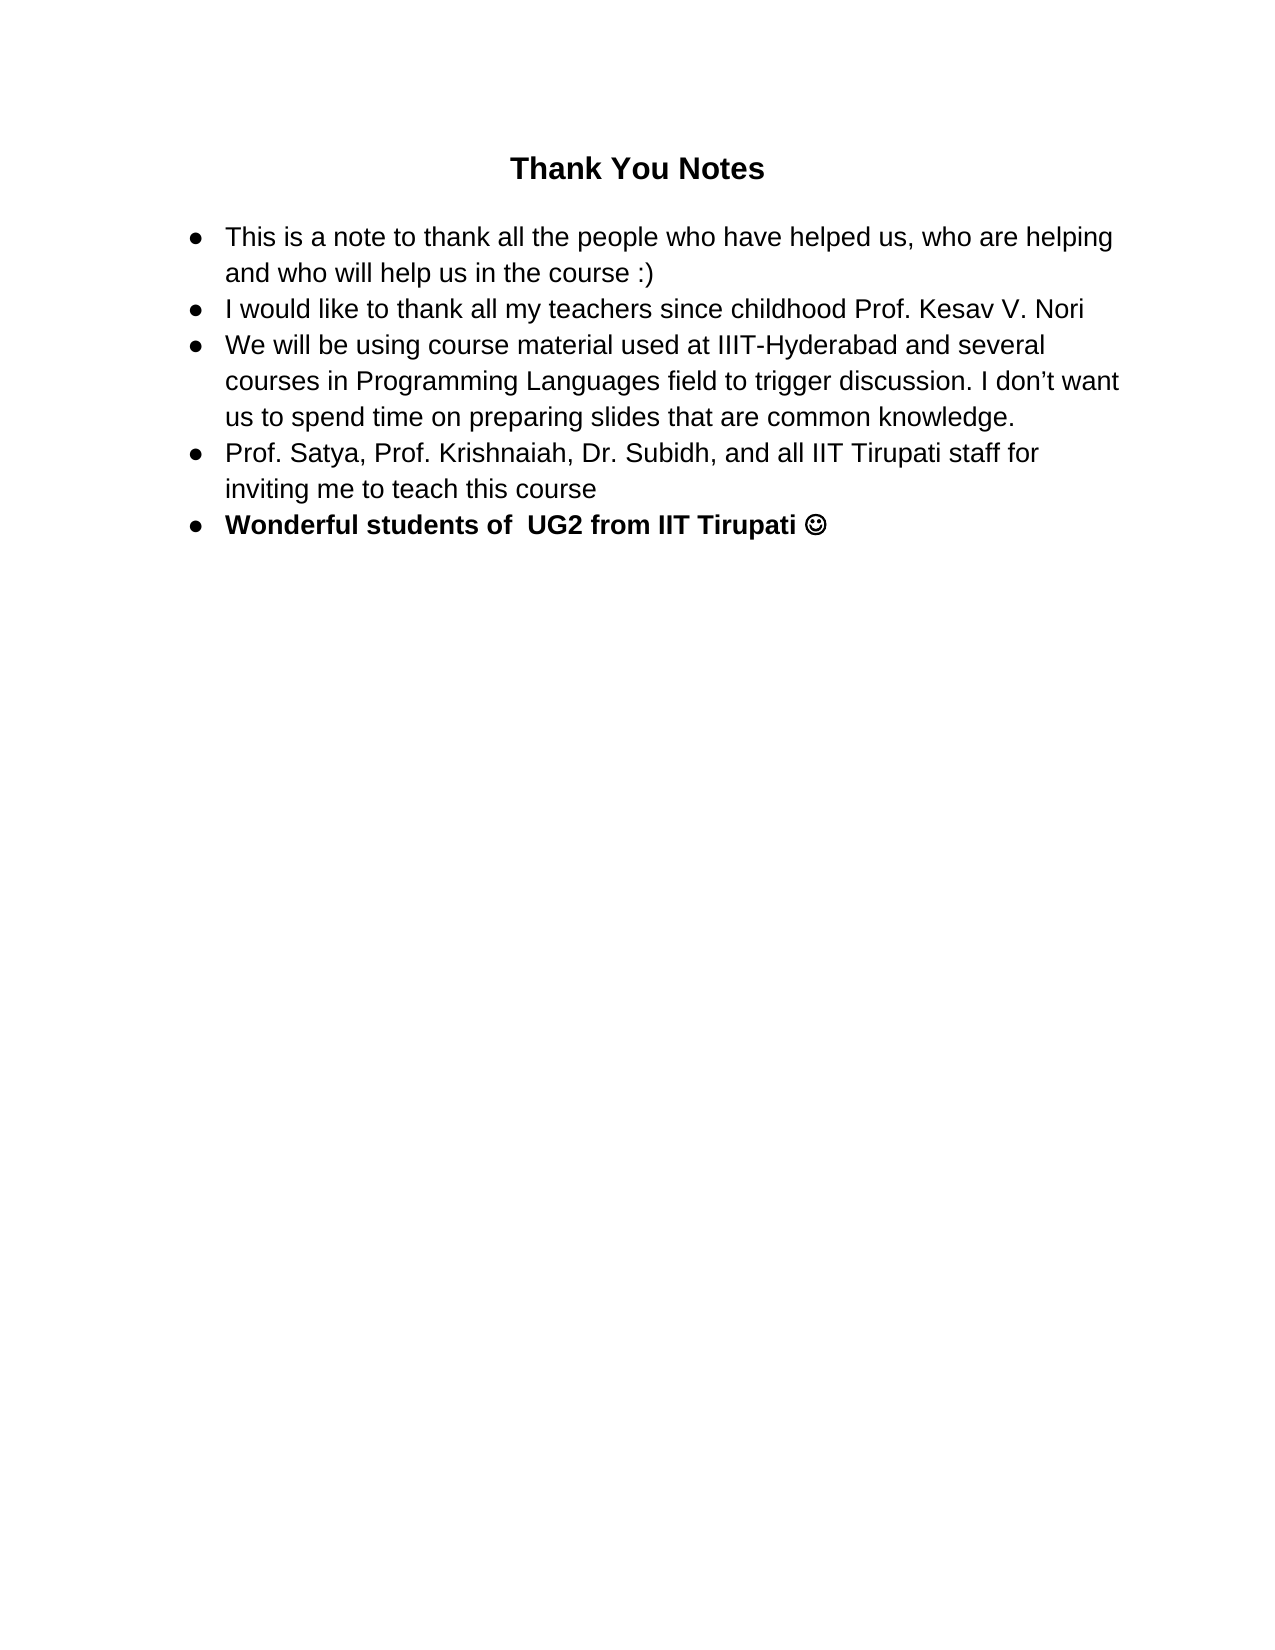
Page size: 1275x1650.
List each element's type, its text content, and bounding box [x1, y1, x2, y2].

text Thank You Notes [150, 150, 1125, 186]
list Prof. Satya, Prof. Krishnaiah, Dr. Subidh, and all IIT Tirupati staff for inviting me to teach this course [187, 437, 1125, 504]
list We will be using course material used at IIIT-Hyderabad and several courses in Programming Languages field to trigger discussion. I don’t want us to spend time on preparing slides that are common knowledge. [187, 329, 1125, 432]
list This is a note to thank all the people who have helped us, who are helping and who will help us in the course :) [187, 221, 1125, 289]
list Wonderful students of UG2 from IIT Tirupati [187, 509, 1125, 540]
list I would like to thank all my teachers since childhood Prof. Kesav V. Nori [187, 293, 1125, 324]
